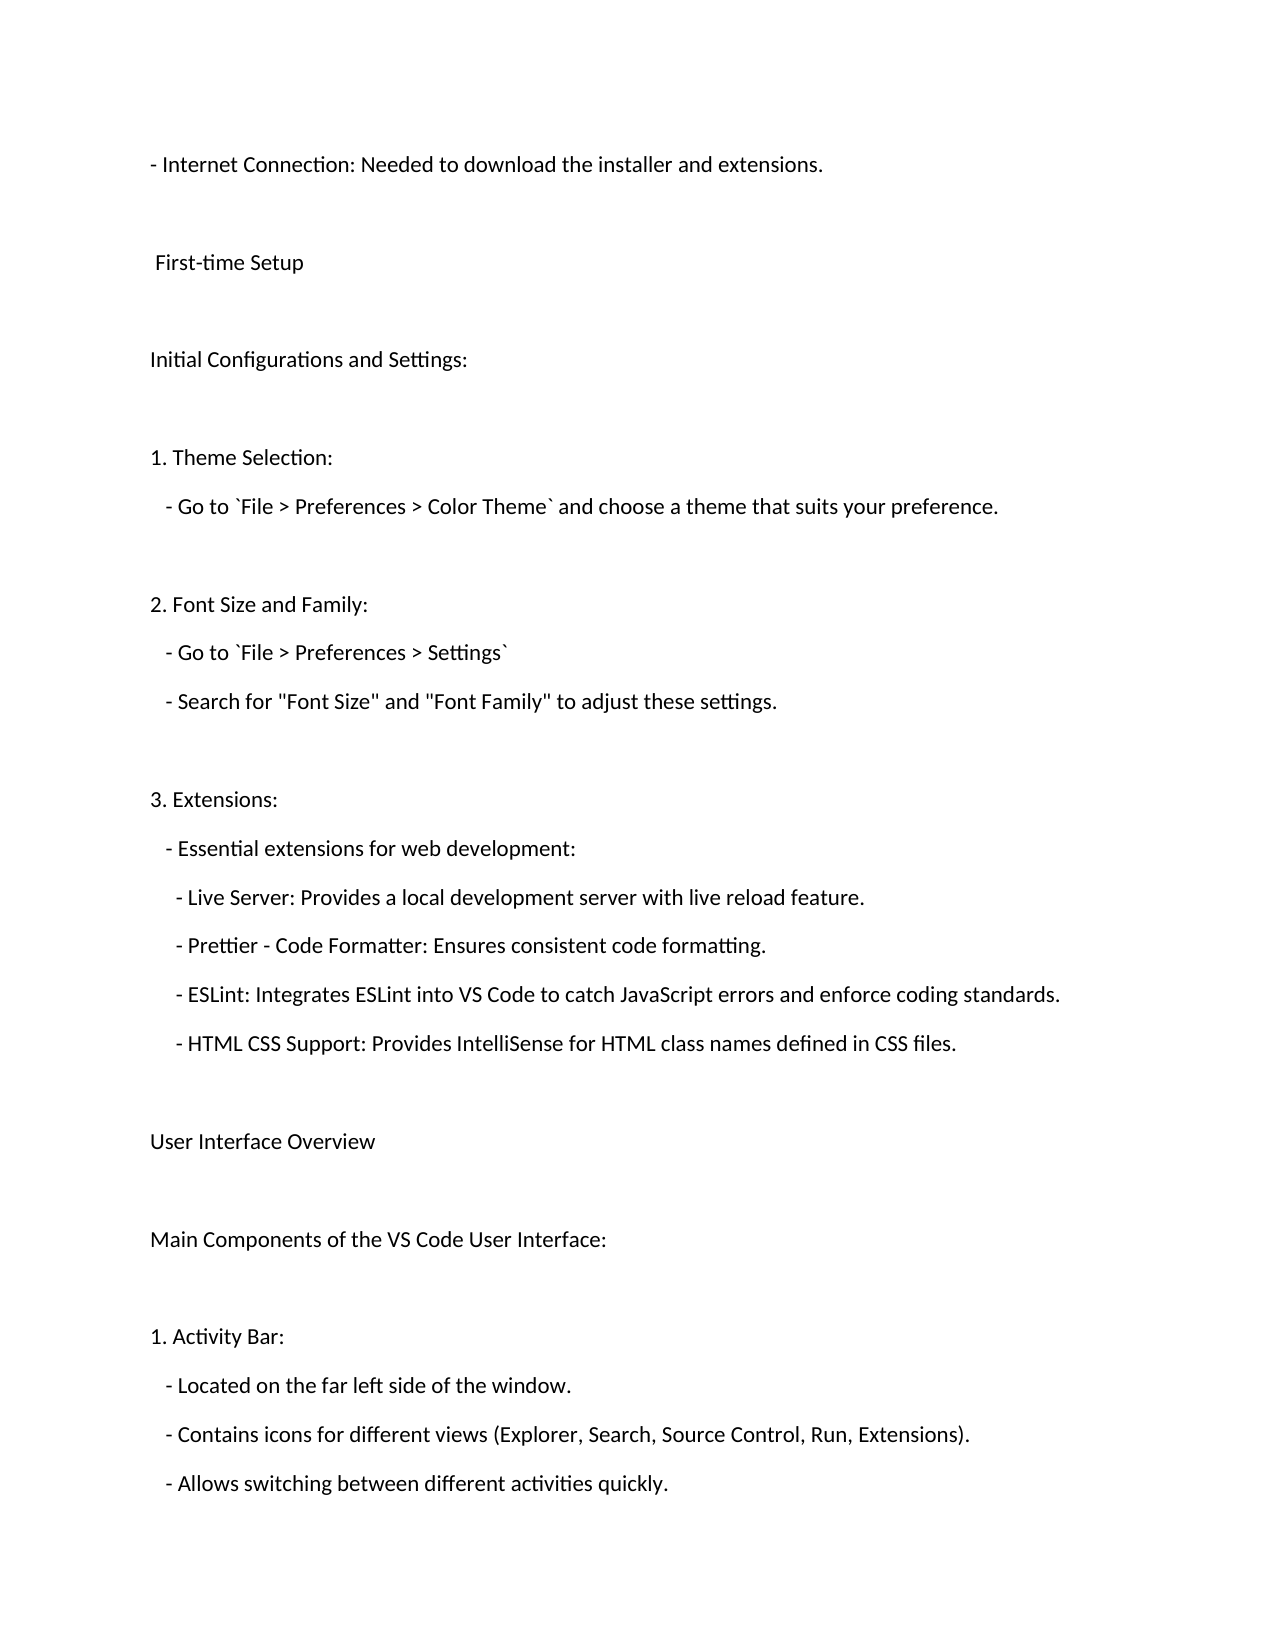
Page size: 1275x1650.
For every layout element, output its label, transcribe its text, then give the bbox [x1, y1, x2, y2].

text - Allows switching between different activities quickly. [150, 1469, 1125, 1497]
text 3. Extensions: [150, 785, 1125, 813]
text - Live Server: Provides a local development server with live reload feature. [150, 883, 1125, 911]
text - Located on the far left side of the window. [150, 1371, 1125, 1399]
text Main Components of the VS Code User Interface: [150, 1225, 1125, 1253]
text - Go to `File > Preferences > Settings` [150, 638, 1125, 667]
text - Contains icons for different views (Explorer, Search, Source Control, Run, Extensions). [150, 1420, 1125, 1448]
text 2. Font Size and Family: [150, 590, 1125, 618]
text First-time Setup [150, 248, 1125, 276]
text Initial Configurations and Settings: [150, 345, 1125, 373]
text - Essential extensions for web development: [150, 834, 1125, 862]
text - Search for "Font Size" and "Font Family" to adjust these settings. [150, 687, 1125, 715]
text 1. Theme Selection: [150, 443, 1125, 471]
text 1. Activity Bar: [150, 1322, 1125, 1351]
text - Prettier - Code Formatter: Ensures consistent code formatting. [150, 932, 1125, 960]
text - Go to `File > Preferences > Color Theme` and choose a theme that suits your preference. [150, 492, 1125, 520]
text - HTML CSS Support: Provides IntelliSense for HTML class names defined in CSS files. [150, 1029, 1125, 1057]
text - Internet Connection: Needed to download the installer and extensions. [150, 150, 1125, 178]
text - ESLint: Integrates ESLint into VS Code to catch JavaScript errors and enforce coding standards. [150, 981, 1125, 1008]
text User Interface Overview [150, 1127, 1125, 1155]
